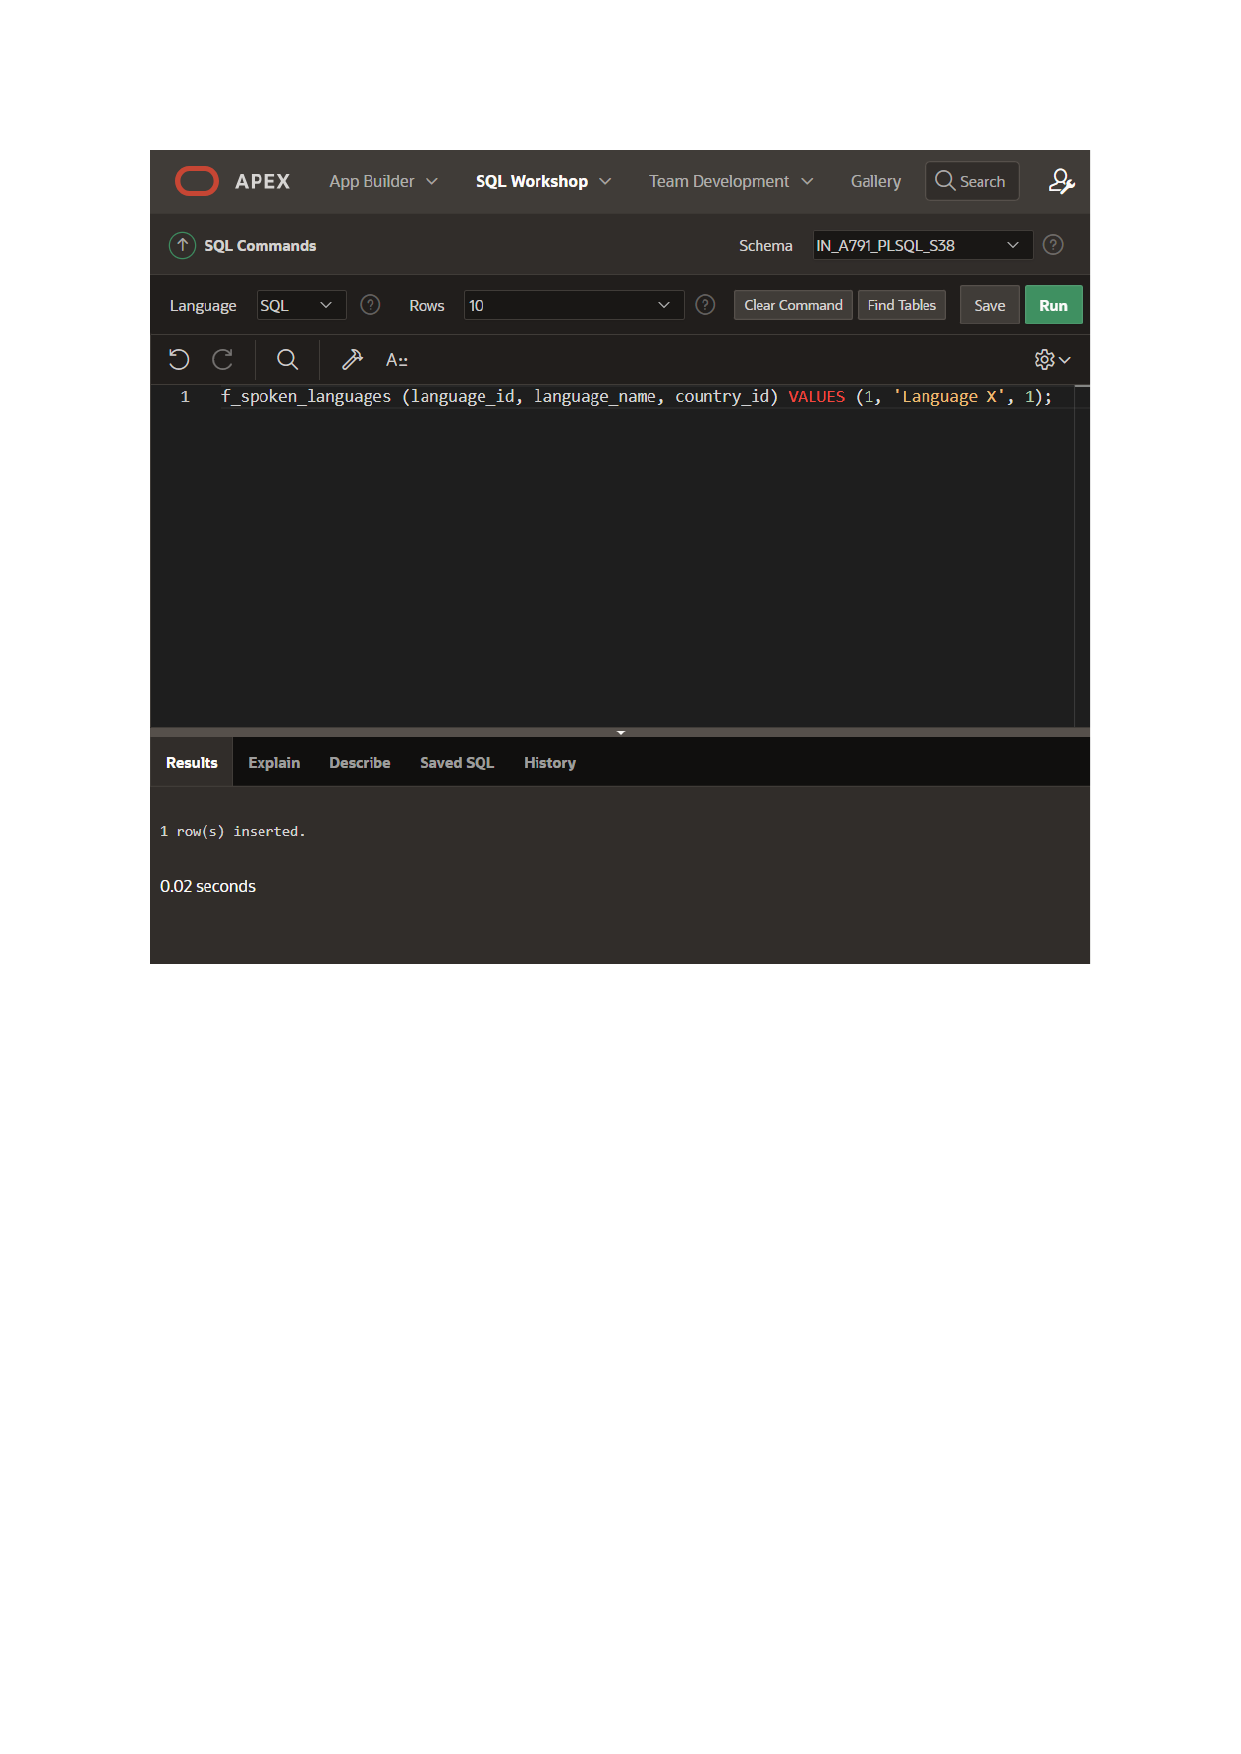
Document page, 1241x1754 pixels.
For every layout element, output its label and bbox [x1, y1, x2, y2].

picture [150, 150, 1091, 964]
